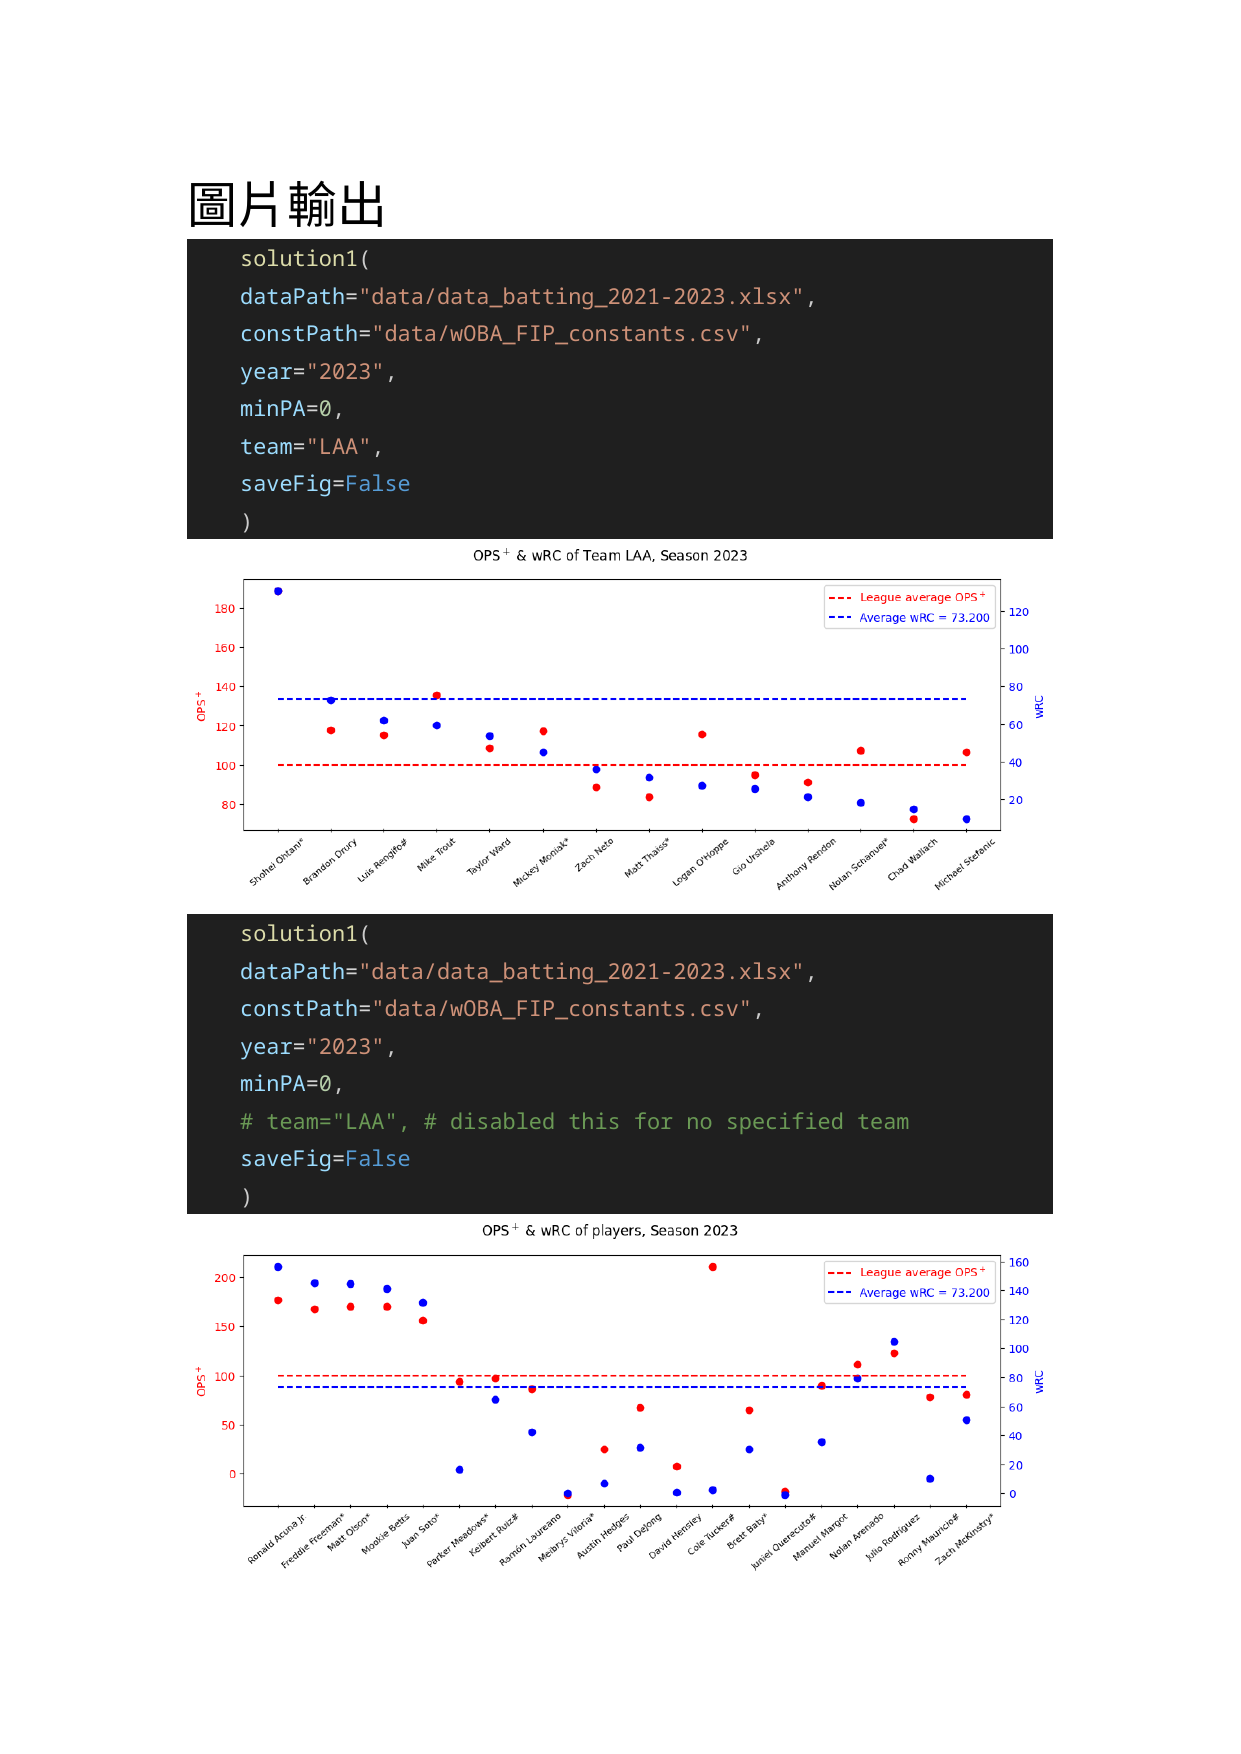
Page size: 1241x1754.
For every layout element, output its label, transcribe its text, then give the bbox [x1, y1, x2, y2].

picture [187, 1214, 1053, 1579]
text team="LAA", [187, 427, 1053, 464]
text saveFig=False [187, 1139, 1053, 1177]
text solution1( [187, 914, 1053, 952]
text solution1( [187, 239, 1053, 277]
text dataPath="data/data_batting_2021-2023.xlsx", [187, 277, 1053, 314]
text year="2023", [187, 352, 1053, 389]
text 圖片輸出 [187, 164, 1053, 239]
text constPath="data/wOBA_FIP_constants.csv", [187, 314, 1053, 352]
picture [187, 539, 1053, 899]
text ) [187, 1177, 1053, 1214]
text saveFig=False [187, 464, 1053, 502]
text constPath="data/wOBA_FIP_constants.csv", [187, 989, 1053, 1027]
text minPA=0, [187, 389, 1053, 427]
text minPA=0, [187, 1064, 1053, 1102]
text # team="LAA", # disabled this for no specified team [187, 1102, 1053, 1139]
text ) [187, 502, 1053, 539]
text year="2023", [187, 1027, 1053, 1064]
text dataPath="data/data_batting_2021-2023.xlsx", [187, 952, 1053, 989]
